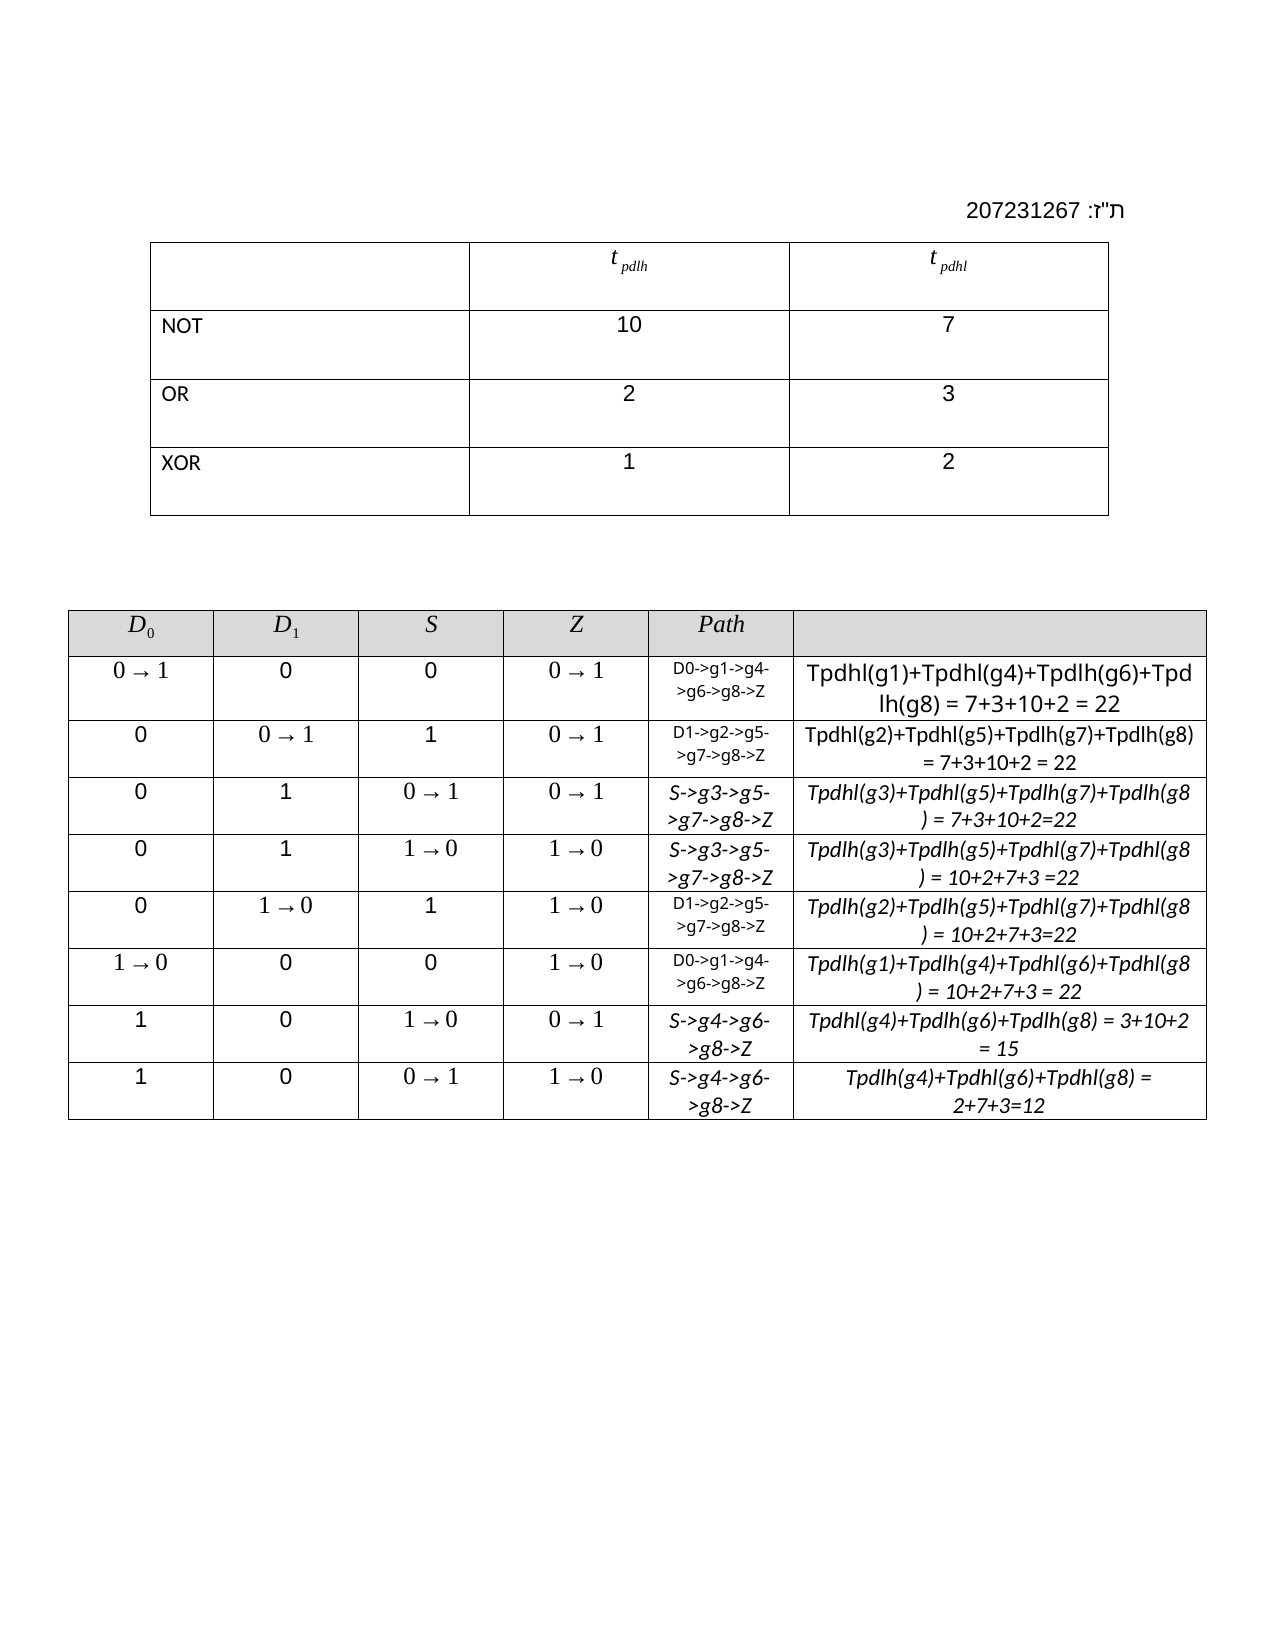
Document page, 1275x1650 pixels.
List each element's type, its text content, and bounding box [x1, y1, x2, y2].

table_header [790, 243, 1108, 310]
table_cell 1 [470, 448, 789, 515]
table_cell [504, 892, 648, 948]
table_cell Tpdlh(g3)+Tpdlh(g5)+Tpdhl(g7)+Tpdhl(g8) = 10+2+7+3 =22 [794, 835, 1206, 891]
table_cell D1->g2->g5->g7->g8->Z [649, 892, 793, 948]
table_cell 1 [359, 721, 503, 777]
table_cell [504, 721, 648, 777]
table_cell 0 [359, 949, 503, 1005]
table_cell [214, 721, 358, 777]
table_header [649, 611, 793, 656]
table_header [470, 243, 789, 310]
table_cell 0 [69, 892, 213, 948]
table_cell [504, 1006, 648, 1062]
table_cell [359, 1006, 503, 1062]
table_cell [504, 1063, 648, 1119]
table_cell 10 [470, 311, 789, 378]
table_cell 0 [69, 835, 213, 891]
table_cell 0 [214, 949, 358, 1005]
table_header [151, 243, 469, 310]
table_cell Tpdlh(g4)+Tpdhl(g6)+Tpdhl(g8) = 2+7+3=12 [794, 1063, 1206, 1119]
table_cell D1->g2->g5->g7->g8->Z [649, 721, 793, 777]
table_cell 7 [790, 311, 1108, 378]
table_header [504, 611, 648, 656]
table_header [214, 611, 358, 656]
table_cell Tpdlh(g2)+Tpdlh(g5)+Tpdhl(g7)+Tpdhl(g8) = 10+2+7+3=22 [794, 892, 1206, 948]
table_cell [504, 835, 648, 891]
table_cell [504, 949, 648, 1005]
table_cell 1 [69, 1063, 213, 1119]
text ת"ז: 207231267 [150, 197, 1125, 223]
table_cell 0 [69, 778, 213, 834]
table_cell [359, 778, 503, 834]
table_cell [359, 835, 503, 891]
table_cell Tpdhl(g3)+Tpdhl(g5)+Tpdlh(g7)+Tpdlh(g8) = 7+3+10+2=22 [794, 778, 1206, 834]
table_cell OR [151, 380, 469, 447]
table_cell 1 [359, 892, 503, 948]
table_header [359, 611, 503, 656]
table_cell 1 [214, 835, 358, 891]
table_cell [214, 892, 358, 948]
table_cell [504, 778, 648, 834]
table_cell 1 [214, 778, 358, 834]
table_cell Tpdhl(g1)+Tpdhl(g4)+Tpdlh(g6)+Tpdlh(g8) = 7+3+10+2 = 22 [794, 657, 1206, 719]
table_cell 0 [214, 1063, 358, 1119]
table_cell S->g3->g5->g7->g8->Z [649, 778, 793, 834]
table_cell Tpdhl(g2)+Tpdhl(g5)+Tpdlh(g7)+Tpdlh(g8) = 7+3+10+2 = 22 [794, 721, 1206, 777]
table_cell 2 [790, 448, 1108, 515]
table_cell Tpdlh(g1)+Tpdlh(g4)+Tpdhl(g6)+Tpdhl(g8) = 10+2+7+3 = 22 [794, 949, 1206, 1005]
table_cell 1 [69, 1006, 213, 1062]
table_cell 0 [69, 721, 213, 777]
table_cell NOT [151, 311, 469, 378]
table_cell [504, 657, 648, 719]
table_cell 3 [790, 380, 1108, 447]
table_cell Tpdhl(g4)+Tpdlh(g6)+Tpdlh(g8) = 3+10+2 = 15 [794, 1006, 1206, 1062]
table_cell S->g4->g6->g8->Z [649, 1063, 793, 1119]
table_cell S->g3->g5->g7->g8->Z [649, 835, 793, 891]
table_cell XOR [151, 448, 469, 515]
table_cell [359, 1063, 503, 1119]
table_cell [69, 657, 213, 719]
table_cell D0->g1->g4->g6->g8->Z [649, 657, 793, 719]
table_cell [69, 949, 213, 1005]
table_cell S->g4->g6->g8->Z [649, 1006, 793, 1062]
table_cell 0 [214, 1006, 358, 1062]
table_header [69, 611, 213, 656]
table_cell 0 [359, 657, 503, 719]
table_cell 0 [214, 657, 358, 719]
table_cell D0->g1->g4->g6->g8->Z [649, 949, 793, 1005]
table_header [794, 611, 1206, 656]
table_cell 2 [470, 380, 789, 447]
